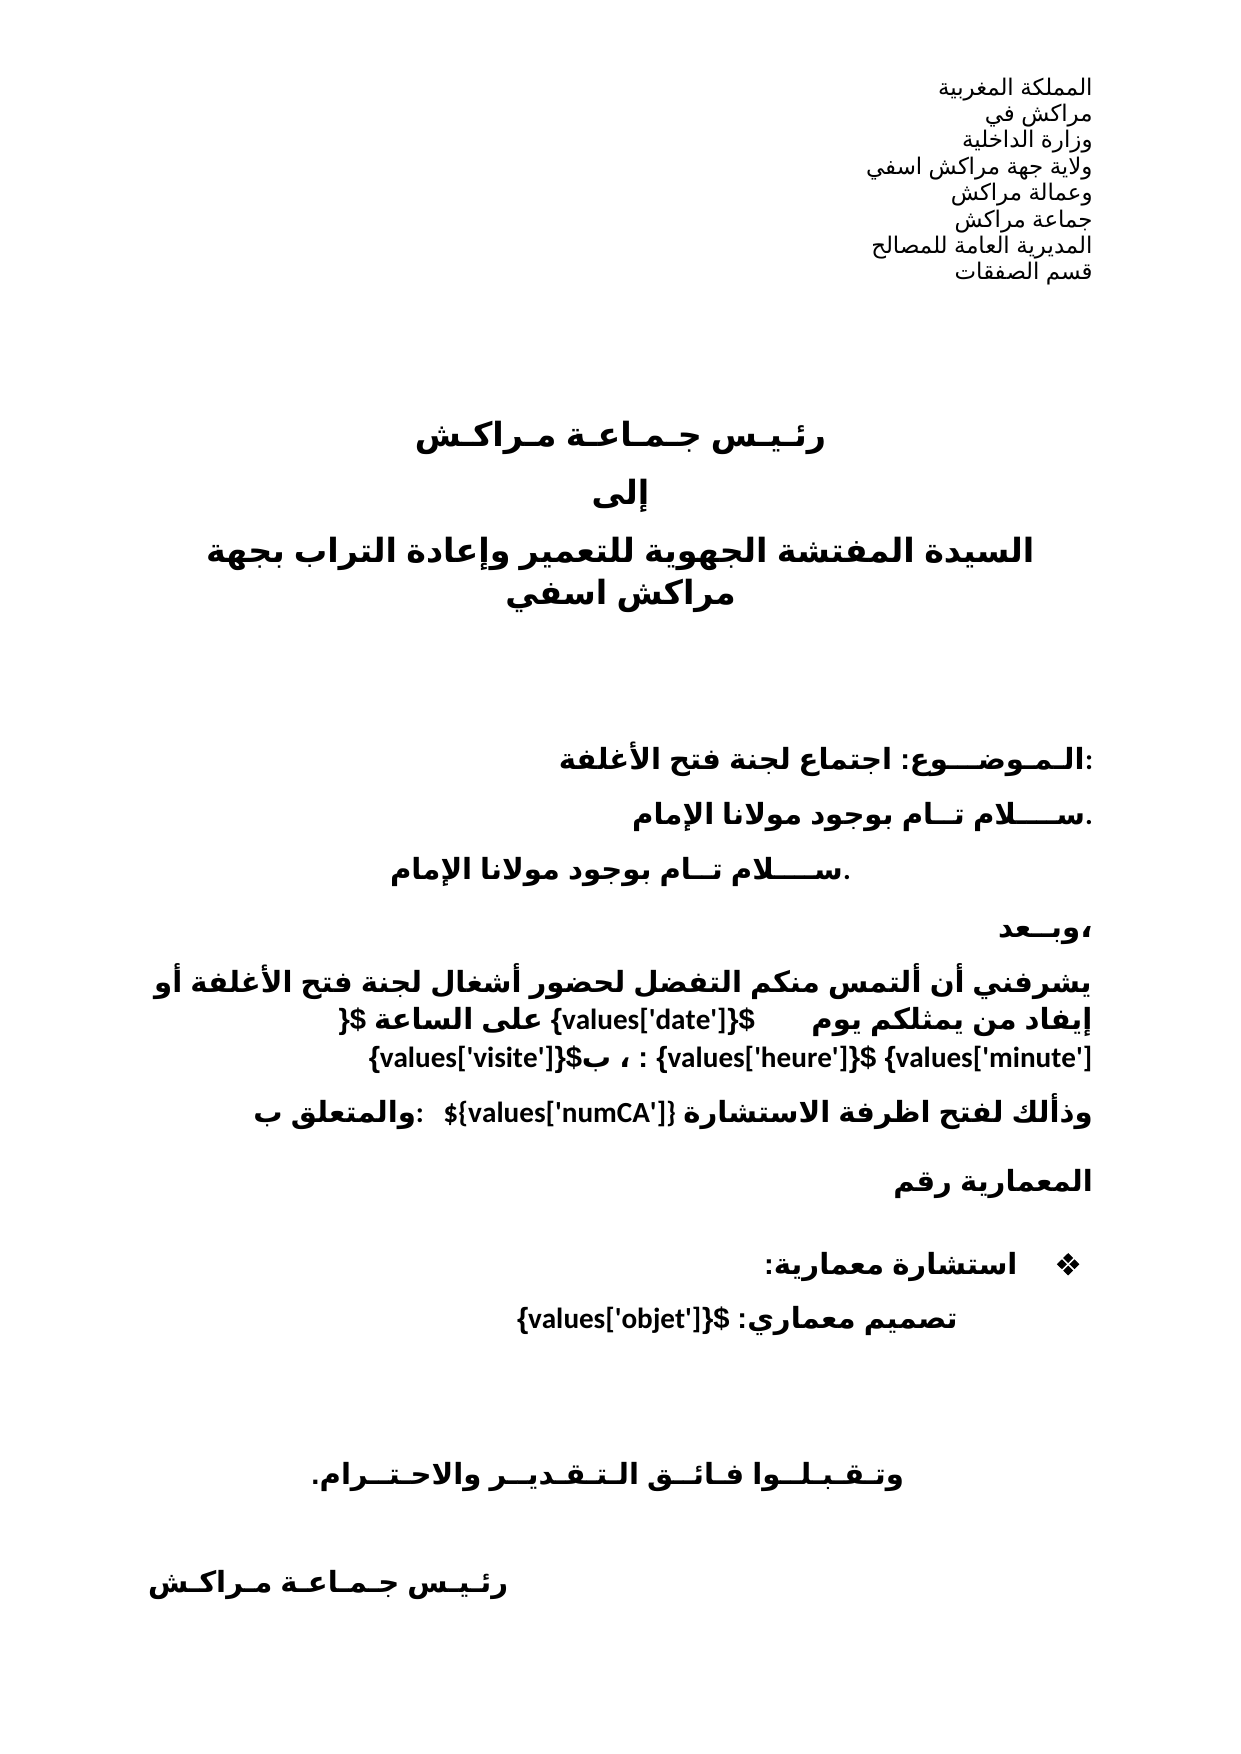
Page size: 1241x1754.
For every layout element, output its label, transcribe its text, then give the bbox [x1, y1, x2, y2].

text ســــلام تــام بوجود مولانا الإمام. [148, 796, 1093, 832]
text ســــلام تــام بوجود مولانا الإمام. [148, 851, 1093, 887]
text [148, 415, 1093, 454]
text الـمـوضـــوع: اجتماع لجنة فتح الأغلفة: [148, 741, 1093, 777]
text وبــعد، [148, 907, 1093, 945]
text إلى [148, 473, 1093, 512]
text وتـقـبـلــوا فـائــق الـتـقـديــر والاحـتــرام. [148, 1457, 1093, 1491]
text يشرفني أن ألتمس منكم التفضل لحضور أشغال لجنة فتح الأغلفة أو إيفاد من يمثلكم يوم ${values['date']} على الساعة ${values['minute']} ${values['heure']} : ، ب${values['visite']} [148, 965, 1093, 1075]
text رئـيـس جـمـاعـة مـراكـش [148, 1565, 1093, 1599]
text تصميم معماري: ${values['objet']} [148, 1300, 1055, 1336]
text والمتعلق ب: ${values['numCA']} وذألك لفتح اظرفة الاستشارة المعمارية رقم [148, 1094, 1093, 1197]
list استشارة معمارية: [148, 1247, 1055, 1281]
text السيدة المفتشة الجهوية للتعمير وإعادة التراب بجهة مراكش اسفي [148, 531, 1093, 611]
